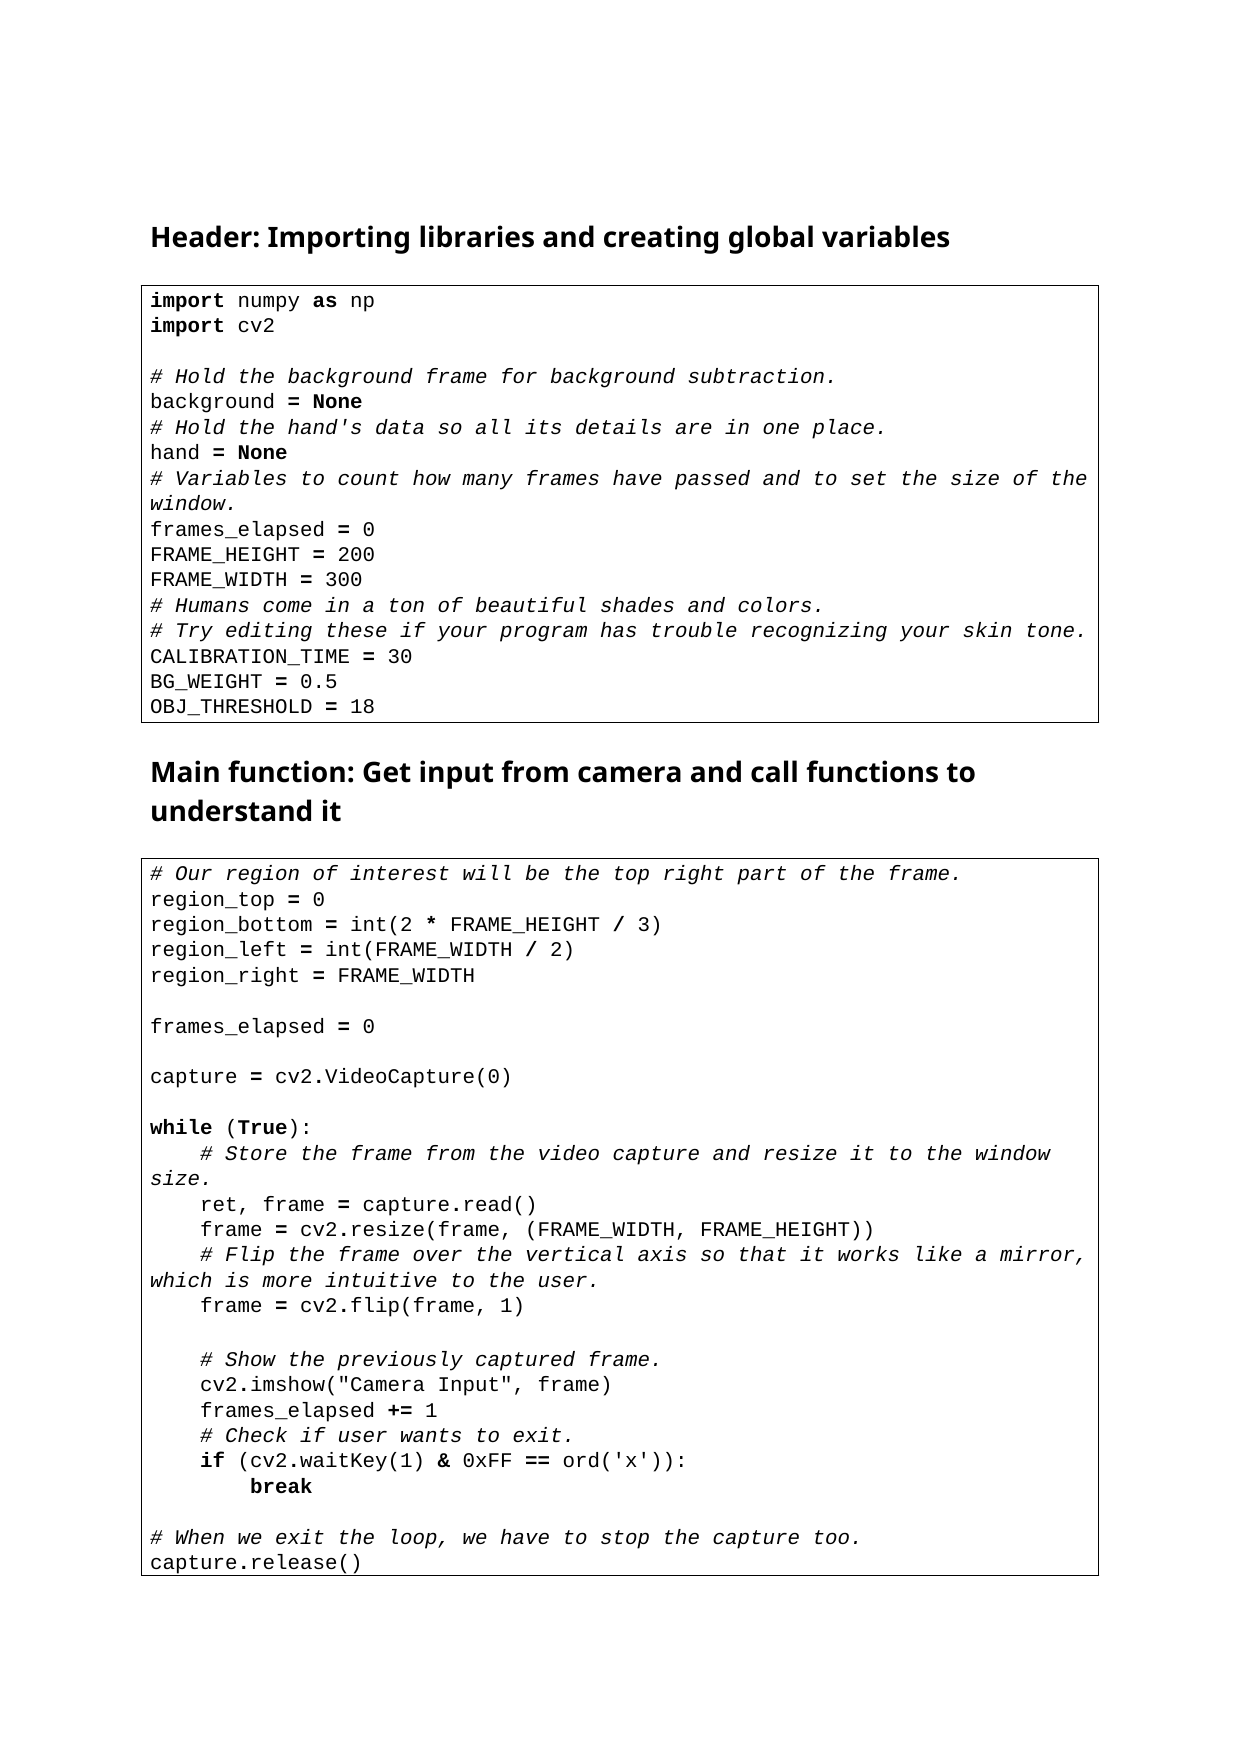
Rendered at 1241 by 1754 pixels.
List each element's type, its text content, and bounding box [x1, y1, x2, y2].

text break [150, 1474, 1090, 1499]
text ret, frame = capture.read() [150, 1192, 1090, 1217]
text cv2.imshow("Camera Input", frame) [150, 1372, 1090, 1398]
text region_bottom = int(2 * FRAME_HEIGHT / 3) [150, 912, 1090, 938]
text Main function: Get input from camera and call functions to understand it [150, 752, 1090, 829]
text # Try editing these if your program has trouble recognizing your skin tone. [150, 618, 1090, 644]
text FRAME_HEIGHT = 200 [150, 542, 1090, 568]
text if (cv2.waitKey(1) & 0xFF == ord('x')): [150, 1449, 1090, 1474]
text frames_elapsed += 1 [150, 1398, 1090, 1423]
text # Flip the frame over the vertical axis so that it works like a mirror, which is more intuitive to the user. [150, 1243, 1090, 1293]
text region_right = FRAME_WIDTH [150, 963, 1090, 988]
text frame = cv2.flip(frame, 1) [150, 1293, 1090, 1319]
text hand = None [150, 441, 1090, 466]
text # Check if user wants to exit. [150, 1423, 1090, 1449]
text # Variables to count how many frames have passed and to set the size of the window. [150, 466, 1090, 517]
text frames_elapsed = 0 [150, 1014, 1090, 1039]
text capture.release() [150, 1550, 1090, 1575]
text import numpy as np [142, 286, 1098, 313]
text region_left = int(FRAME_WIDTH / 2) [150, 938, 1090, 963]
text frame = cv2.resize(frame, (FRAME_WIDTH, FRAME_HEIGHT)) [150, 1217, 1090, 1243]
text # Hold the background frame for background subtraction. [150, 364, 1090, 390]
text FRAME_WIDTH = 300 [150, 568, 1090, 593]
text while (True): [150, 1116, 1090, 1141]
text frames_elapsed = 0 [150, 517, 1090, 542]
text # Show the previously captured frame. [150, 1347, 1090, 1372]
text OBJ_THRESHOLD = 18 [142, 692, 1098, 722]
text region_top = 0 [150, 887, 1090, 912]
text CALIBRATION_TIME = 30 [150, 644, 1090, 669]
text capture = cv2.VideoCapture(0) [150, 1065, 1090, 1090]
text Header: Importing libraries and creating global variables [150, 217, 1090, 256]
text # Hold the hand's data so all its details are in one place. [150, 415, 1090, 441]
text import cv2 [150, 313, 1090, 339]
text # When we exit the loop, we have to stop the capture too. [150, 1525, 1090, 1550]
text # Store the frame from the video capture and resize it to the window size. [150, 1141, 1090, 1192]
text BG_WEIGHT = 0.5 [150, 669, 1090, 692]
text background = None [150, 390, 1090, 415]
text # Our region of interest will be the top right part of the frame. [142, 859, 1098, 887]
text # Humans come in a ton of beautiful shades and colors. [150, 593, 1090, 618]
